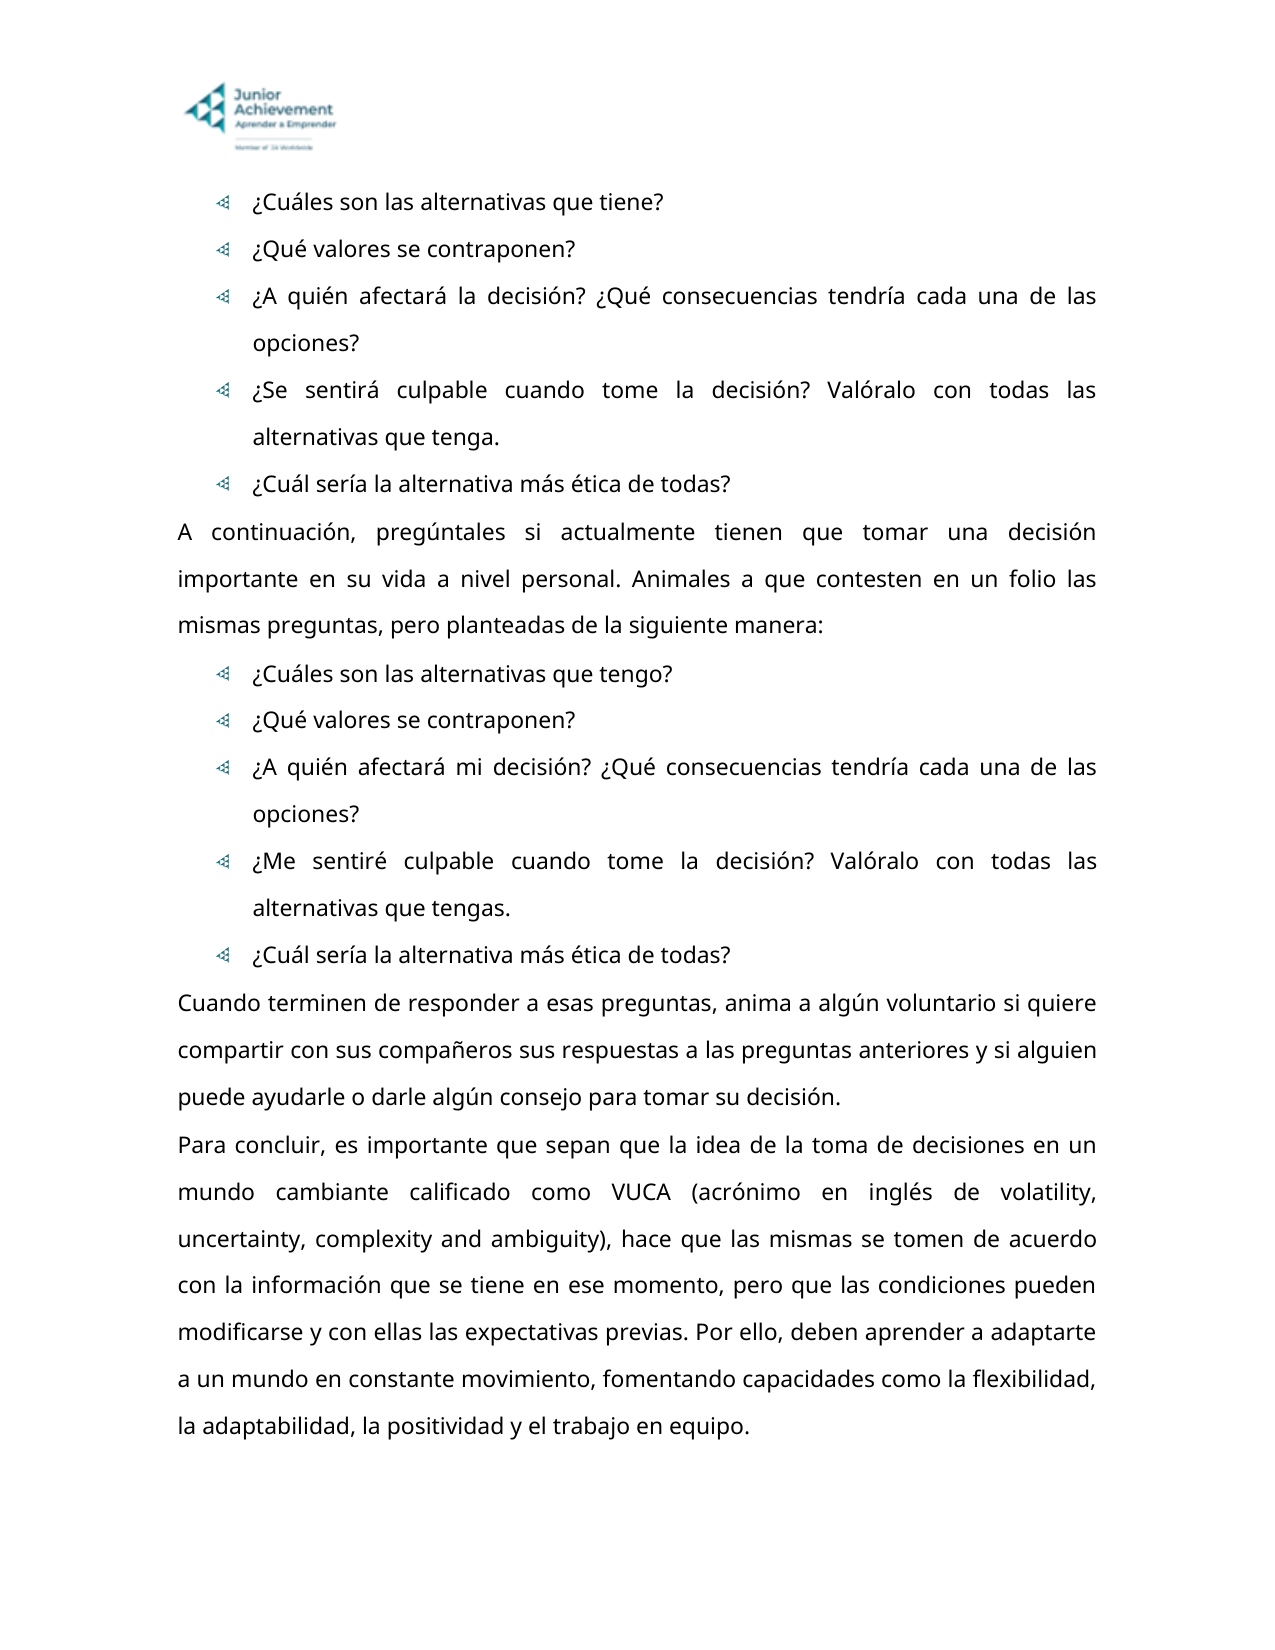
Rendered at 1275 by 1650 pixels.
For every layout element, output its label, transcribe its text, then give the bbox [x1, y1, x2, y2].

list ¿A quién afectará la decisión? ¿Qué consecuencias tendría cada una de las opciones? [215, 280, 1098, 358]
list ¿A quién afectará mi decisión? ¿Qué consecuencias tendría cada una de las opciones? [215, 751, 1098, 829]
list ¿Cuál sería la alternativa más ética de todas? [215, 468, 1098, 499]
list ¿Cuál sería la alternativa más ética de todas? [215, 939, 1098, 970]
list ¿Qué valores se contraponen? [215, 704, 1098, 736]
text Para concluir, es importante que sepan que la idea de la toma de decisiones en un mundo cambiante calificado como VUCA (acrónimo en inglés de volatility, uncertainty, complexity and ambiguity), hace que las mismas se tomen de acuerdo con la información que se tiene en ese momento, pero que las condiciones pueden modificarse y con ellas las expectativas previas. Por ello, deben aprender a adaptarte a un mundo en constante movimiento, fomentando capacidades como la flexibilidad, la adaptabilidad, la positividad y el trabajo en equipo. [177, 1129, 1098, 1441]
text Cuando terminen de responder a esas preguntas, anima a algún voluntario si quiere compartir con sus compañeros sus respuestas a las preguntas anteriores y si alguien puede ayudarle o darle algún consejo para tomar su decisión. [177, 987, 1098, 1112]
picture [215, 946, 232, 964]
picture [215, 194, 232, 211]
list ¿Se sentirá culpable cuando tome la decisión? Valóralo con todas las alternativas que tenga. [215, 374, 1098, 452]
picture [215, 665, 232, 682]
list ¿Cuáles son las alternativas que tiene? [215, 186, 1098, 218]
list ¿Qué valores se contraponen? [215, 233, 1098, 264]
picture [215, 475, 232, 492]
picture [215, 241, 232, 258]
picture [215, 759, 232, 776]
text A continuación, pregúntales si actualmente tienen que tomar una decisión importante en su vida a nivel personal. Animales a que contesten en un folio las mismas preguntas, pero planteadas de la siguiente manera: [177, 516, 1098, 641]
picture [177, 75, 343, 159]
list ¿Cuáles son las alternativas que tengo? [215, 658, 1098, 689]
picture [215, 853, 232, 870]
picture [215, 381, 232, 399]
picture [215, 712, 232, 729]
picture [215, 288, 232, 305]
list ¿Me sentiré culpable cuando tome la decisión? Valóralo con todas las alternativas que tengas. [215, 845, 1098, 923]
